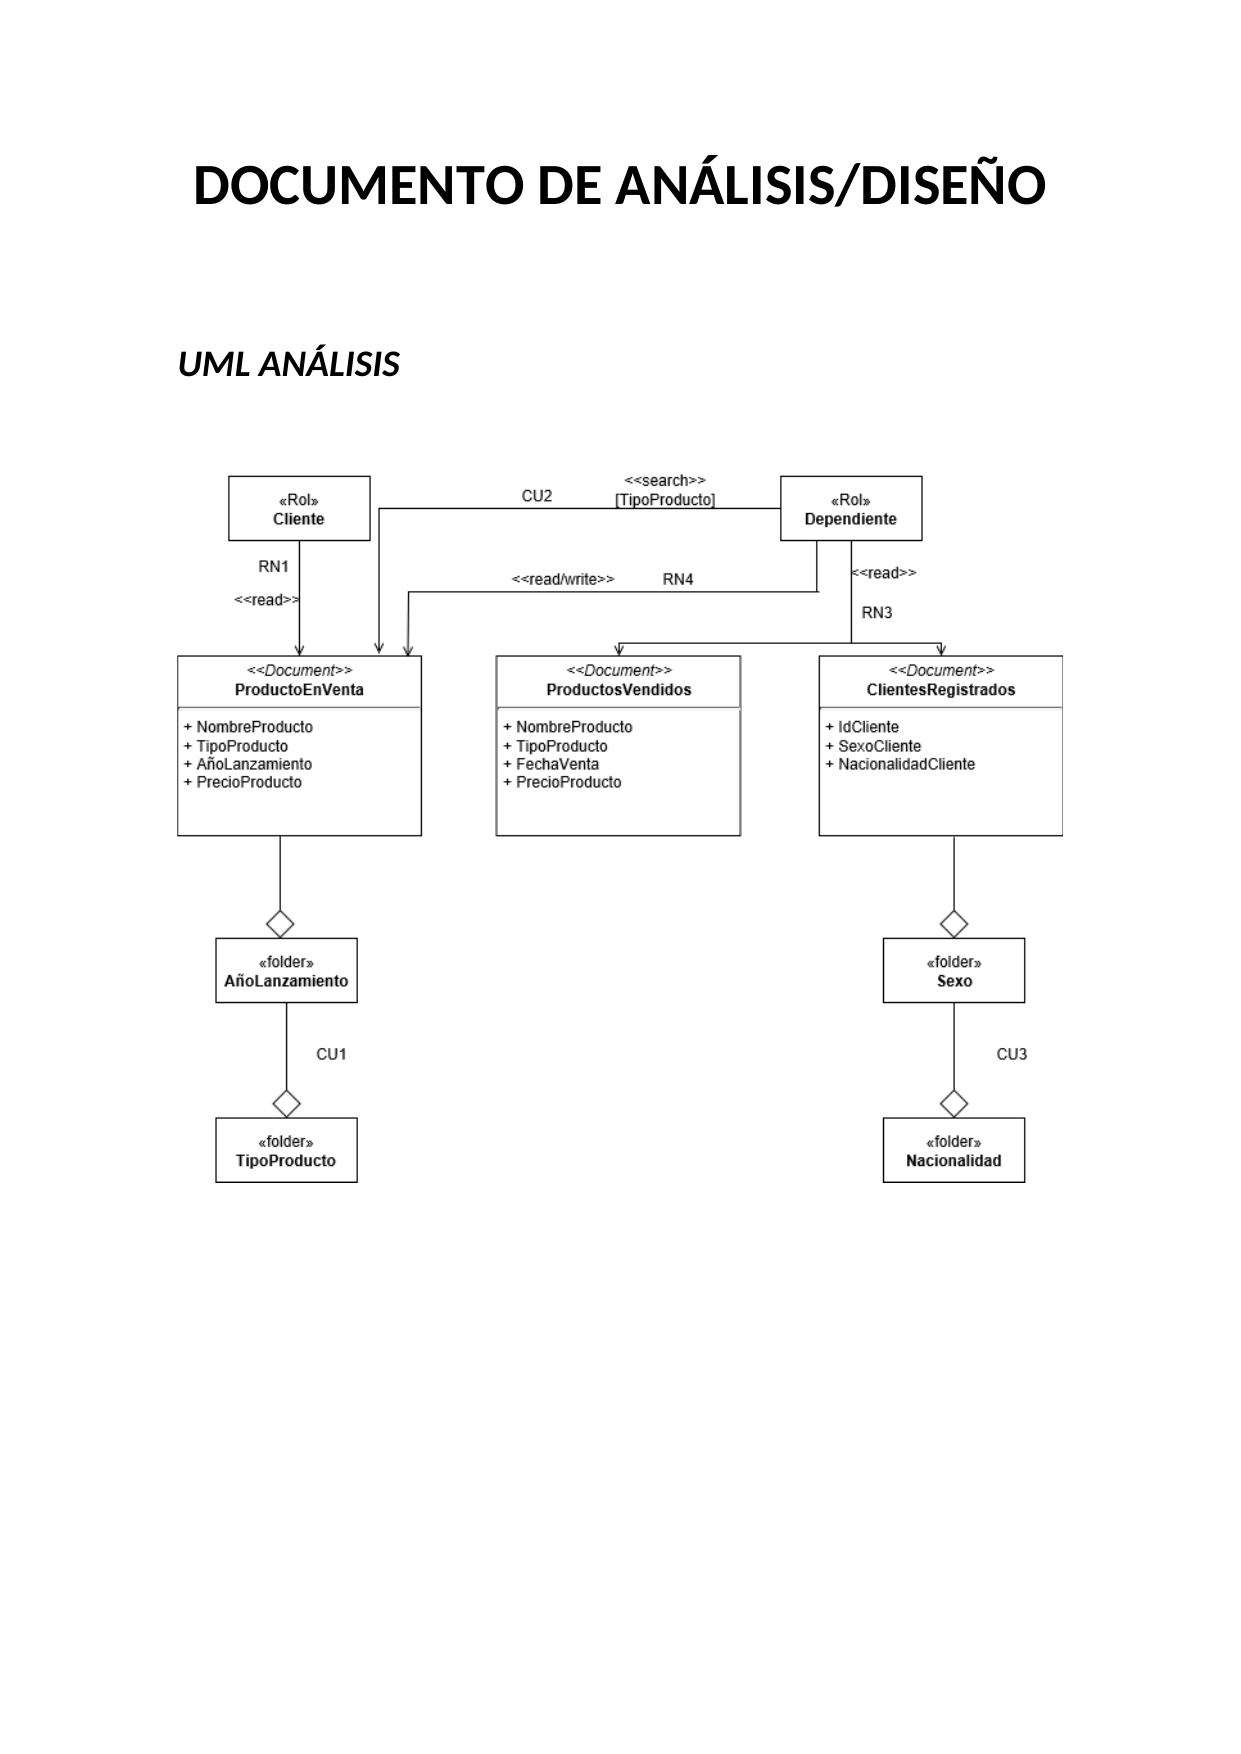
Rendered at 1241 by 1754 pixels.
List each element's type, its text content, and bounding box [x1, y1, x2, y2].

text UML ANÁLISIS [177, 340, 1063, 386]
text DOCUMENTO DE ANÁLISIS/DISEÑO [177, 148, 1063, 219]
picture [177, 472, 1063, 1183]
